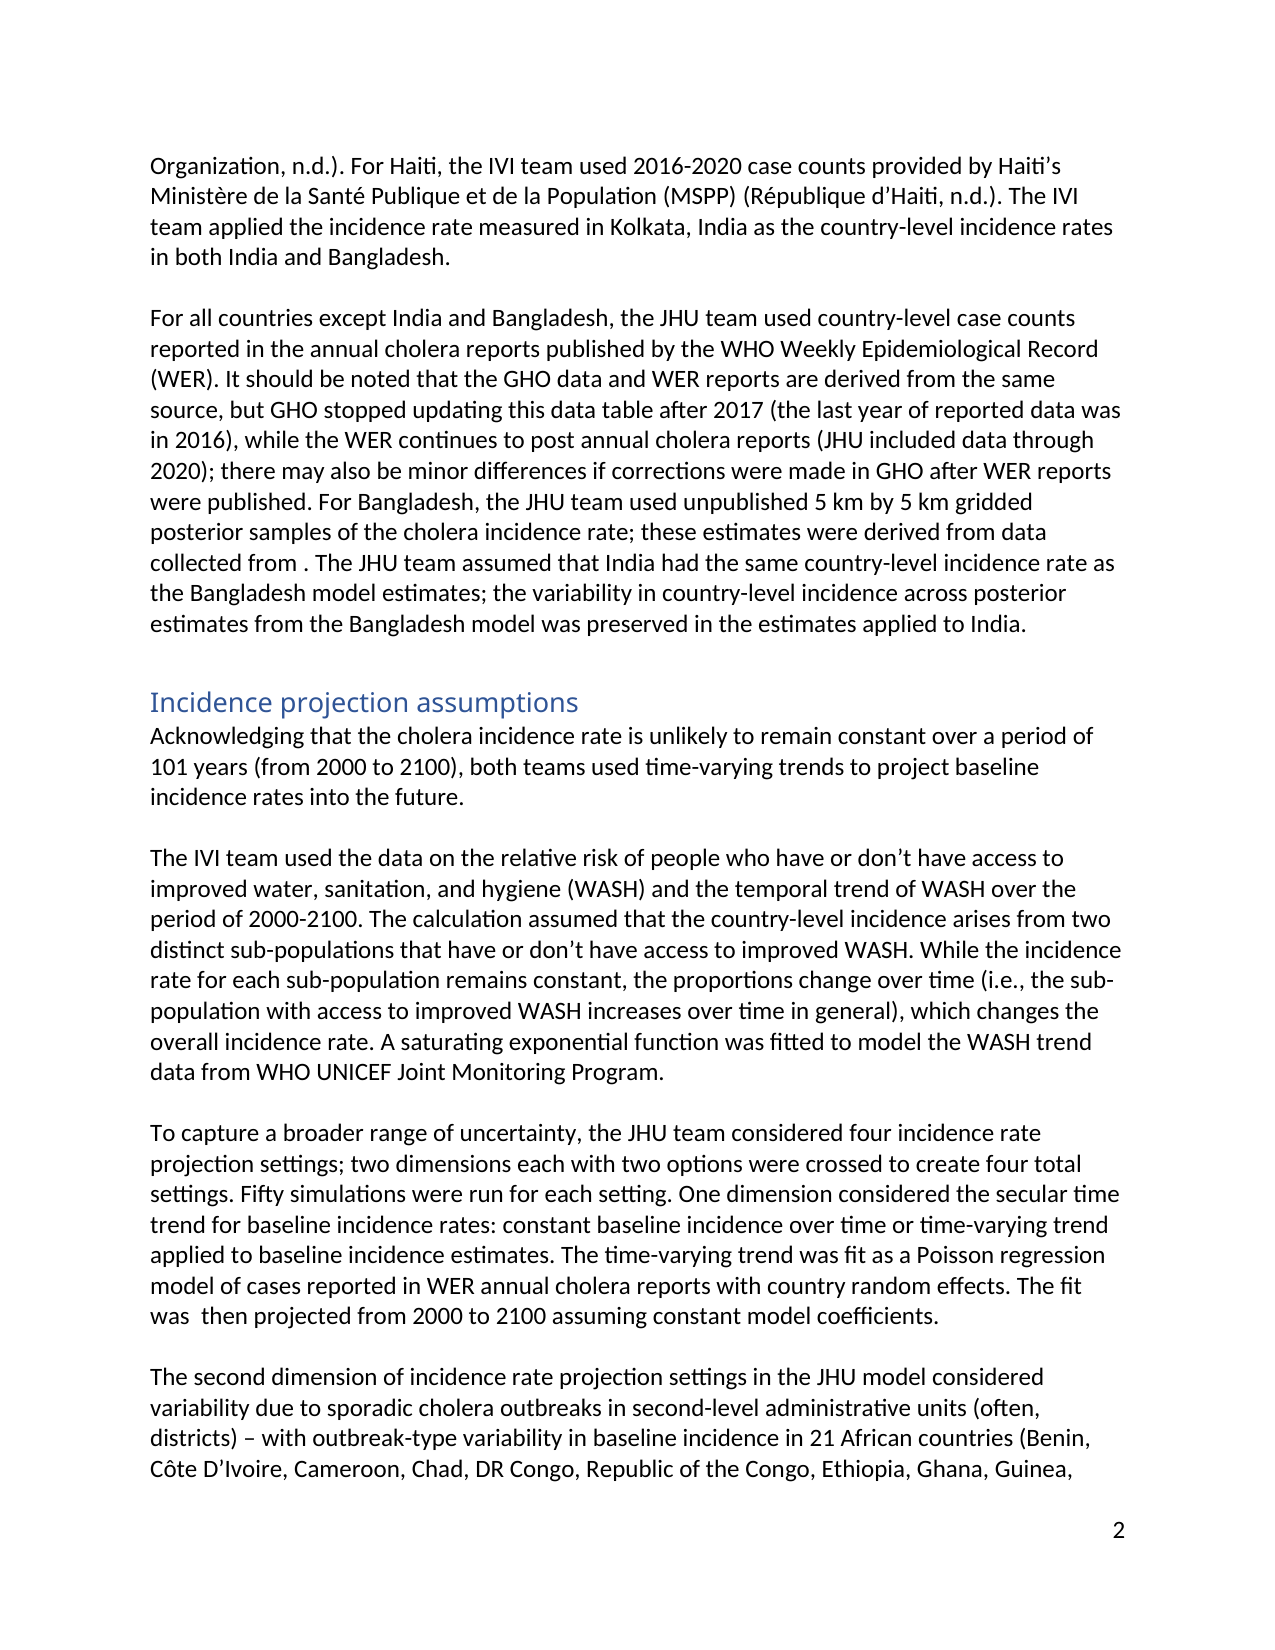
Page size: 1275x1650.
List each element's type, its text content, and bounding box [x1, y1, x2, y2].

text Acknowledging that the cholera incidence rate is unlikely to remain constant over a period of 101 years (from 2000 to 2100), both teams used time-varying trends to project baseline incidence rates into the future. [150, 720, 1125, 812]
text For all countries except India and Bangladesh, the JHU team used country-level case counts reported in the annual cholera reports published by the WHO Weekly Epidemiological Record (WER). It should be noted that the GHO data and WER reports are derived from the same source, but GHO stopped updating this data table after 2017 (the last year of reported data was in 2016), while the WER continues to post annual cholera reports (JHU included data through 2020); there may also be minor differences if corrections were made in GHO after WER reports were published. For Bangladesh, the JHU team used unpublished 5 km by 5 km gridded posterior samples of the cholera incidence rate; these estimates were derived from data collected from . The JHU team assumed that India had the same country-level incidence rate as the Bangladesh model estimates; the variability in country-level incidence across posterior estimates from the Bangladesh model was preserved in the estimates applied to India. [150, 303, 1125, 638]
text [150, 1361, 1125, 1483]
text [150, 150, 1125, 272]
text The IVI team used the data on the relative risk of people who have or don’t have access to improved water, sanitation, and hygiene (WASH) and the temporal trend of WASH over the period of 2000-2100. The calculation assumed that the country-level incidence arises from two distinct sub-populations that have or don’t have access to improved WASH. While the incidence rate for each sub-population remains constant, the proportions change over time (i.e., the sub-population with access to improved WASH increases over time in general), which changes the overall incidence rate. A saturating exponential function was fitted to model the WASH trend data from WHO UNICEF Joint Monitoring Program. [150, 842, 1125, 1087]
subtitle Incidence projection assumptions [150, 683, 1125, 720]
text To capture a broader range of uncertainty, the JHU team considered four incidence rate projection settings; two dimensions each with two options were crossed to create four total settings. Fifty simulations were run for each setting. One dimension considered the secular time trend for baseline incidence rates: constant baseline incidence over time or time-varying trend applied to baseline incidence estimates. The time-varying trend was fit as a Poisson regression model of cases reported in WER annual cholera reports with country random effects. The fit was then projected from 2000 to 2100 assuming constant model coefficients. [150, 1117, 1125, 1331]
